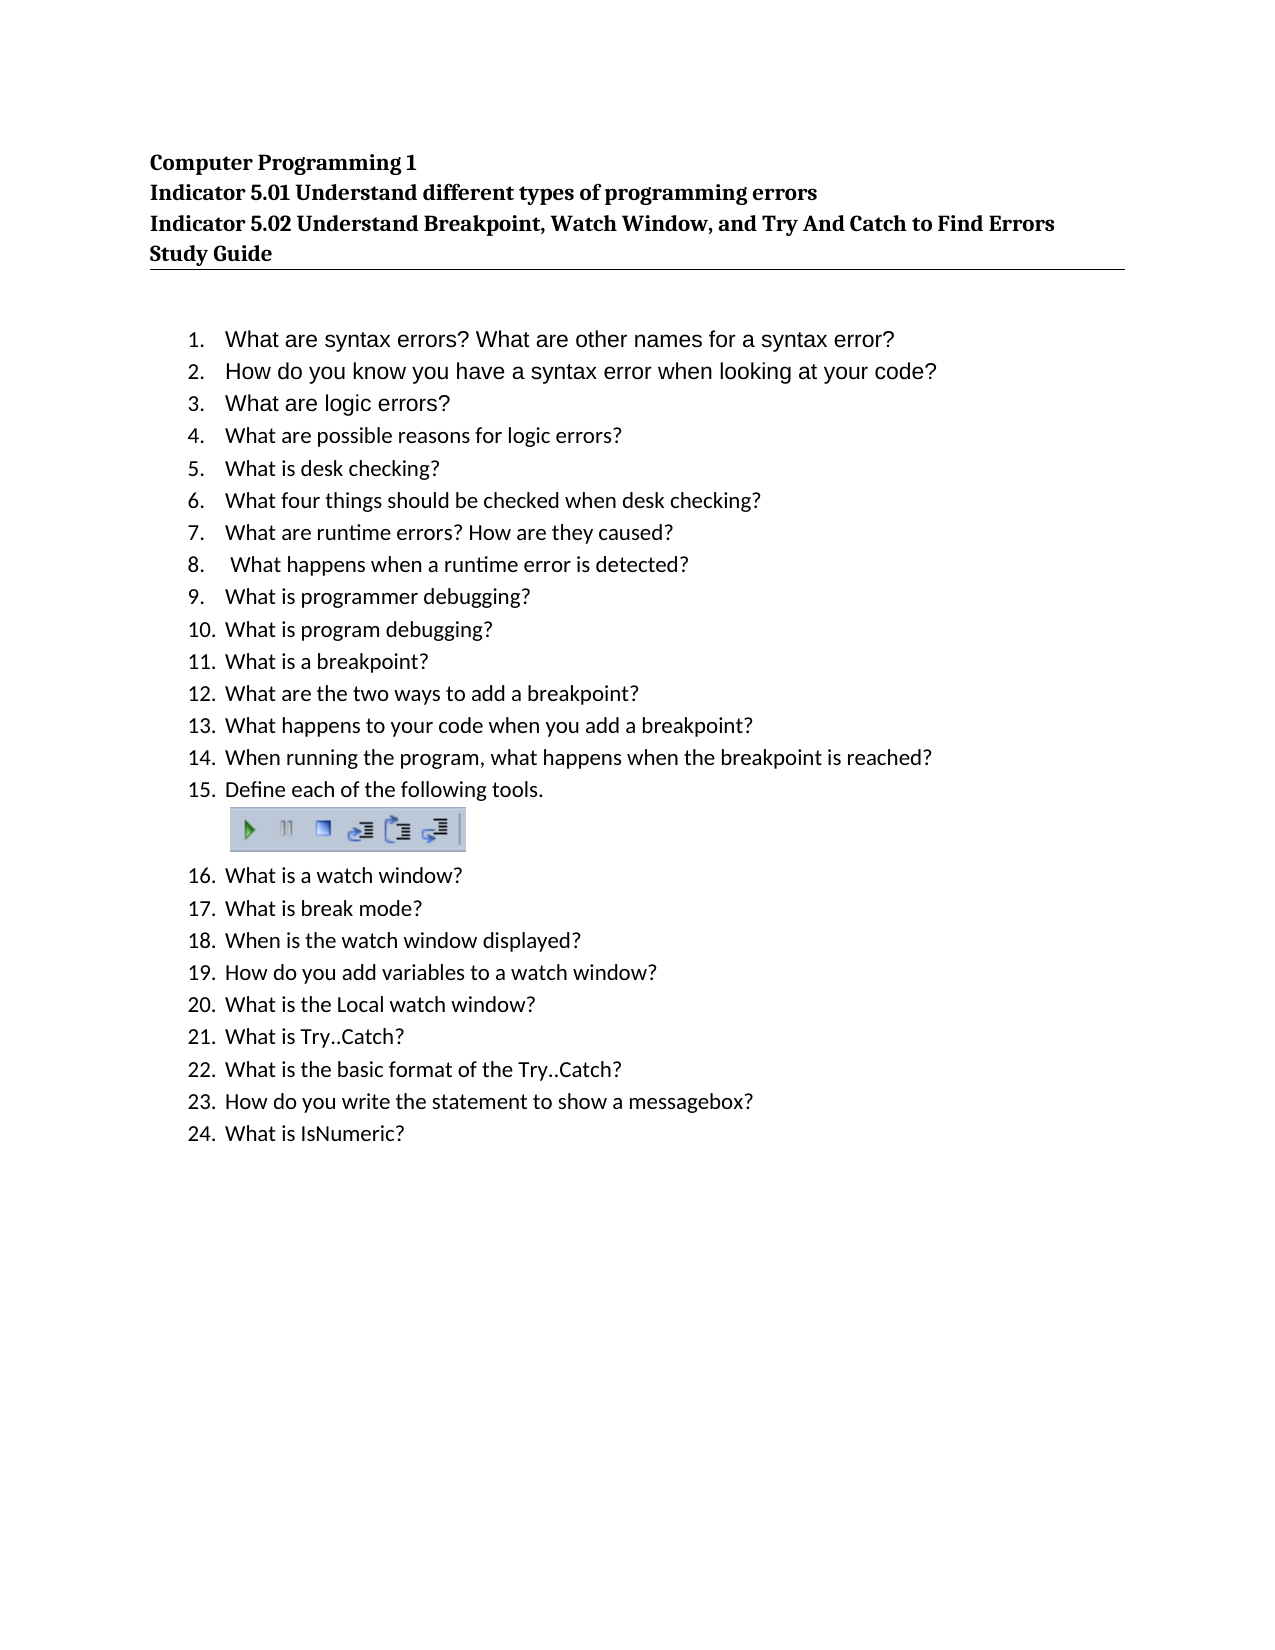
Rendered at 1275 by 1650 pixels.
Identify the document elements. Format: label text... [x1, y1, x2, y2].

list What is desk checking? [187, 454, 1125, 482]
list What is Try..Catch? [187, 1022, 1125, 1051]
list How do you know you have a syntax error when looking at your code? [187, 357, 1125, 385]
list What is break mode? [187, 894, 1125, 922]
list What is the basic format of the Try..Catch? [187, 1055, 1125, 1083]
list What is a watch window? [187, 862, 1125, 889]
text Computer Programming 1 Indicator 5.01 Understand different types of programming errors Indicator 5.02 Understand Breakpoint, Watch Window, and Try And Catch to Find Errors Study Guide [150, 150, 1125, 269]
list What is the Local watch window? [187, 990, 1125, 1018]
list What is program debugging? [187, 615, 1125, 643]
list How do you write the statement to show a messagebox? [187, 1087, 1125, 1115]
list What are runtime errors? How are they caused? [187, 518, 1125, 546]
list What are logic errors? [187, 389, 1125, 417]
list What are possible reasons for logic errors? [187, 422, 1125, 449]
list When running the program, what happens when the breakpoint is reached? [187, 743, 1125, 771]
list What are the two ways to add a breakpoint? [187, 679, 1125, 707]
list What four things should be checked when desk checking? [187, 486, 1125, 514]
list What is programmer debugging? [187, 582, 1125, 611]
list What happens to your code when you add a breakpoint? [187, 711, 1125, 739]
list What is a breakpoint? [187, 647, 1125, 675]
list Define each of the following tools. [187, 776, 1125, 857]
list How do you add variables to a watch window? [187, 958, 1125, 986]
list What are syntax errors? What are other names for a syntax error? [187, 325, 1125, 353]
list When is the watch window displayed? [187, 926, 1125, 954]
list What is IsNumeric? [187, 1119, 1125, 1147]
list What happens when a runtime error is detected? [187, 550, 1125, 578]
